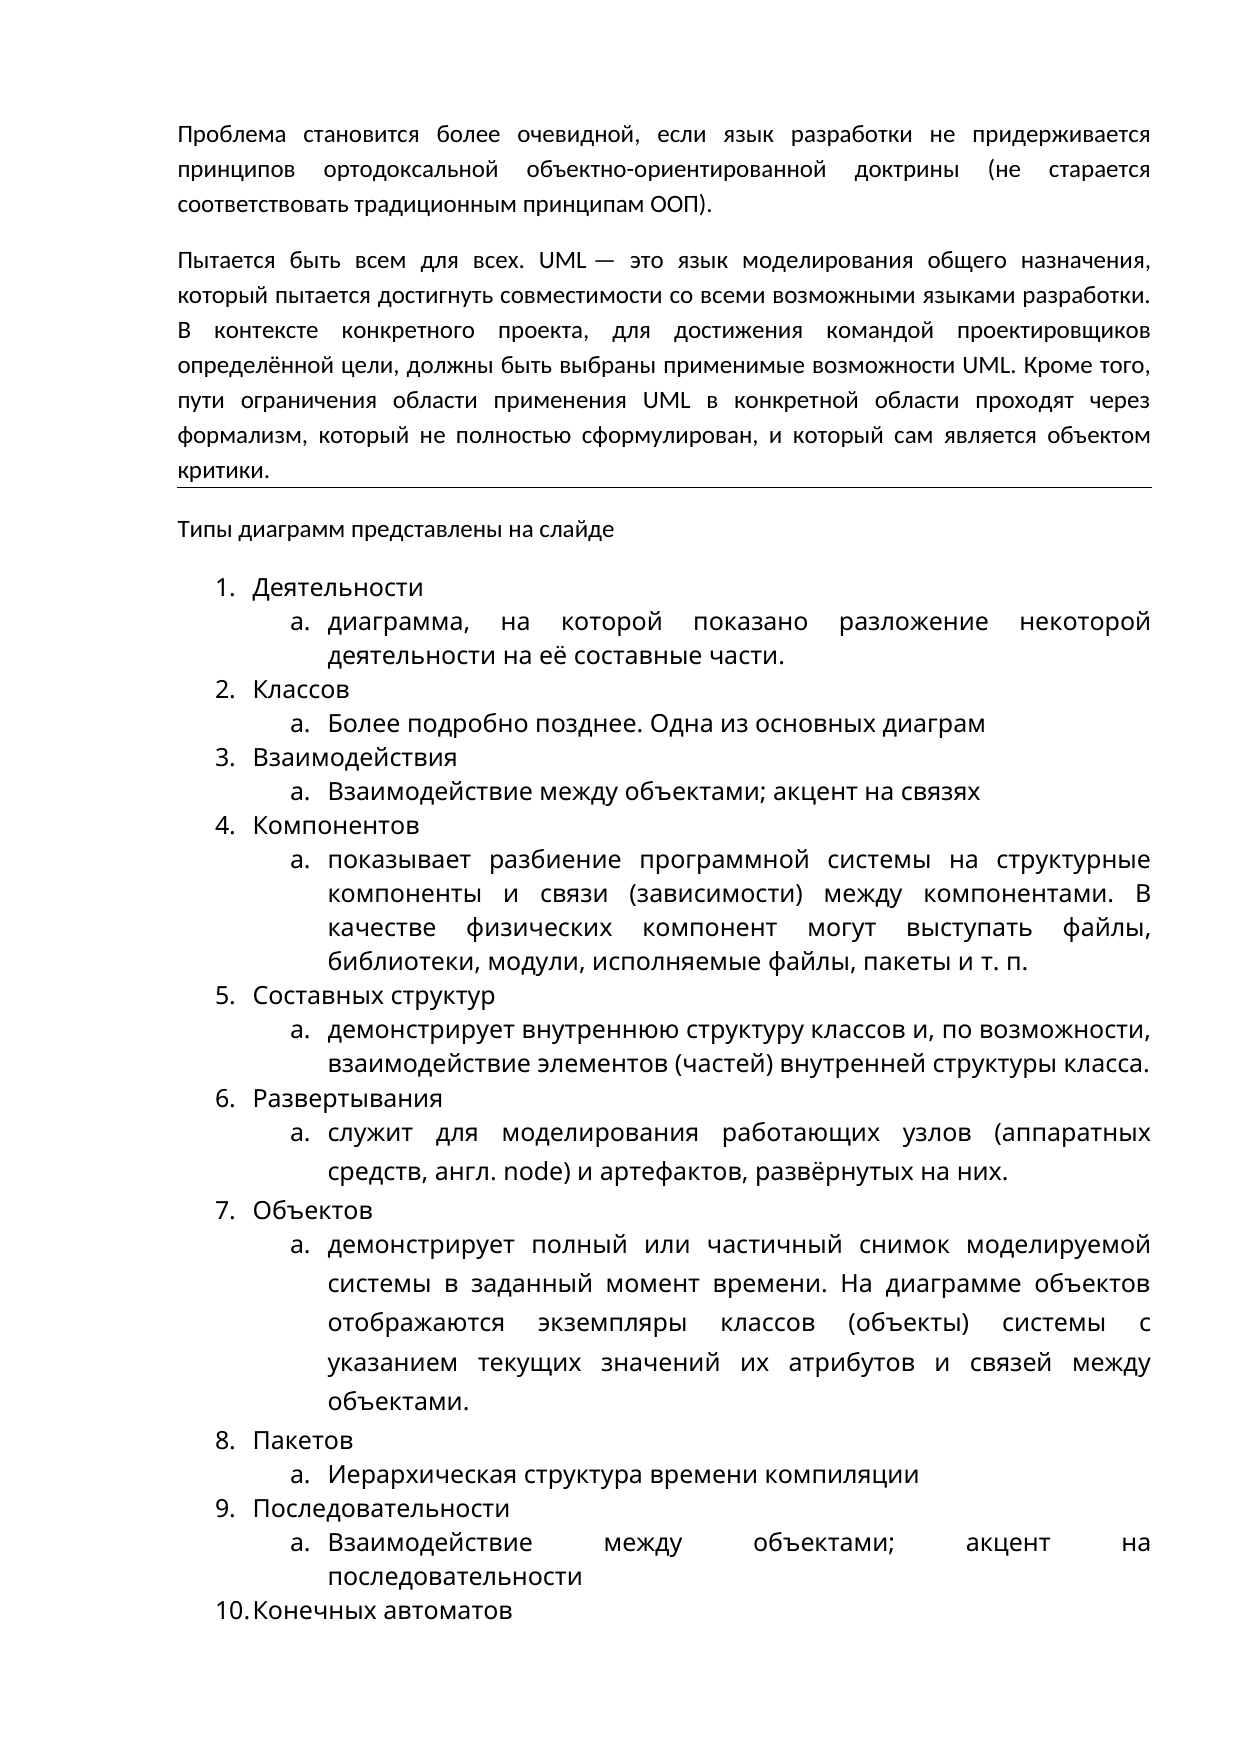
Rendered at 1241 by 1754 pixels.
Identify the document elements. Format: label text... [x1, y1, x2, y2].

list Более подробно позднее. Одна из основных диаграм [290, 706, 1152, 739]
list Взаимодействие между объектами; акцент на связях [290, 774, 1152, 808]
list Взаимодействия [215, 739, 1152, 774]
list Компонентов [215, 808, 1152, 842]
list Пакетов [215, 1422, 1152, 1457]
list демонстрирует внутреннюю структуру классов и, по возможности, взаимодействие элементов (частей) внутренней структуры класса. [290, 1012, 1152, 1080]
list Классов [215, 671, 1152, 706]
list Деятельности [215, 569, 1152, 603]
list демонстрирует полный или частичный снимок моделируемой системы в заданный момент времени. На диаграмме объектов отображаются экземпляры классов (объекты) системы с указанием текущих значений их атрибутов и связей между объектами. [290, 1227, 1152, 1417]
list Иерархическая структура времени компиляции [290, 1457, 1152, 1491]
list показывает разбиение программной системы на структурные компоненты и связи (зависимости) между компонентами. В качестве физических компонент могут выступать файлы, библиотеки, модули, исполняемые файлы, пакеты и т. п. [290, 842, 1152, 978]
list Развертывания [215, 1080, 1152, 1114]
list Взаимодействие между объектами; акцент на последовательности [290, 1525, 1152, 1593]
list диаграмма, на которой показано разложение некоторой деятельности на её составные части. [290, 603, 1152, 671]
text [177, 118, 1152, 219]
list Составных структур [215, 978, 1152, 1012]
list Объектов [215, 1193, 1152, 1227]
text Пытается быть всем для всех. UML — это язык моделирования общего назначения, который пытается достигнуть совместимости со всеми возможными языками разработки. В контексте конкретного проекта, для достижения командой проектировщиков определённой цели, должны быть выбраны применимые возможности UML. Кроме того, пути ограничения области применения UML в конкретной области проходят через формализм, который не полностью сформулирован, и который сам является объектом критики. [177, 244, 1152, 487]
list Последовательности [215, 1491, 1152, 1525]
text Типы диаграмм представлены на слайде [177, 513, 1152, 544]
list служит для моделирования работающих узлов (аппаратных средств, англ. node) и артефактов, развёрнутых на них. [290, 1114, 1152, 1187]
list Конечных автоматов [215, 1593, 1152, 1627]
